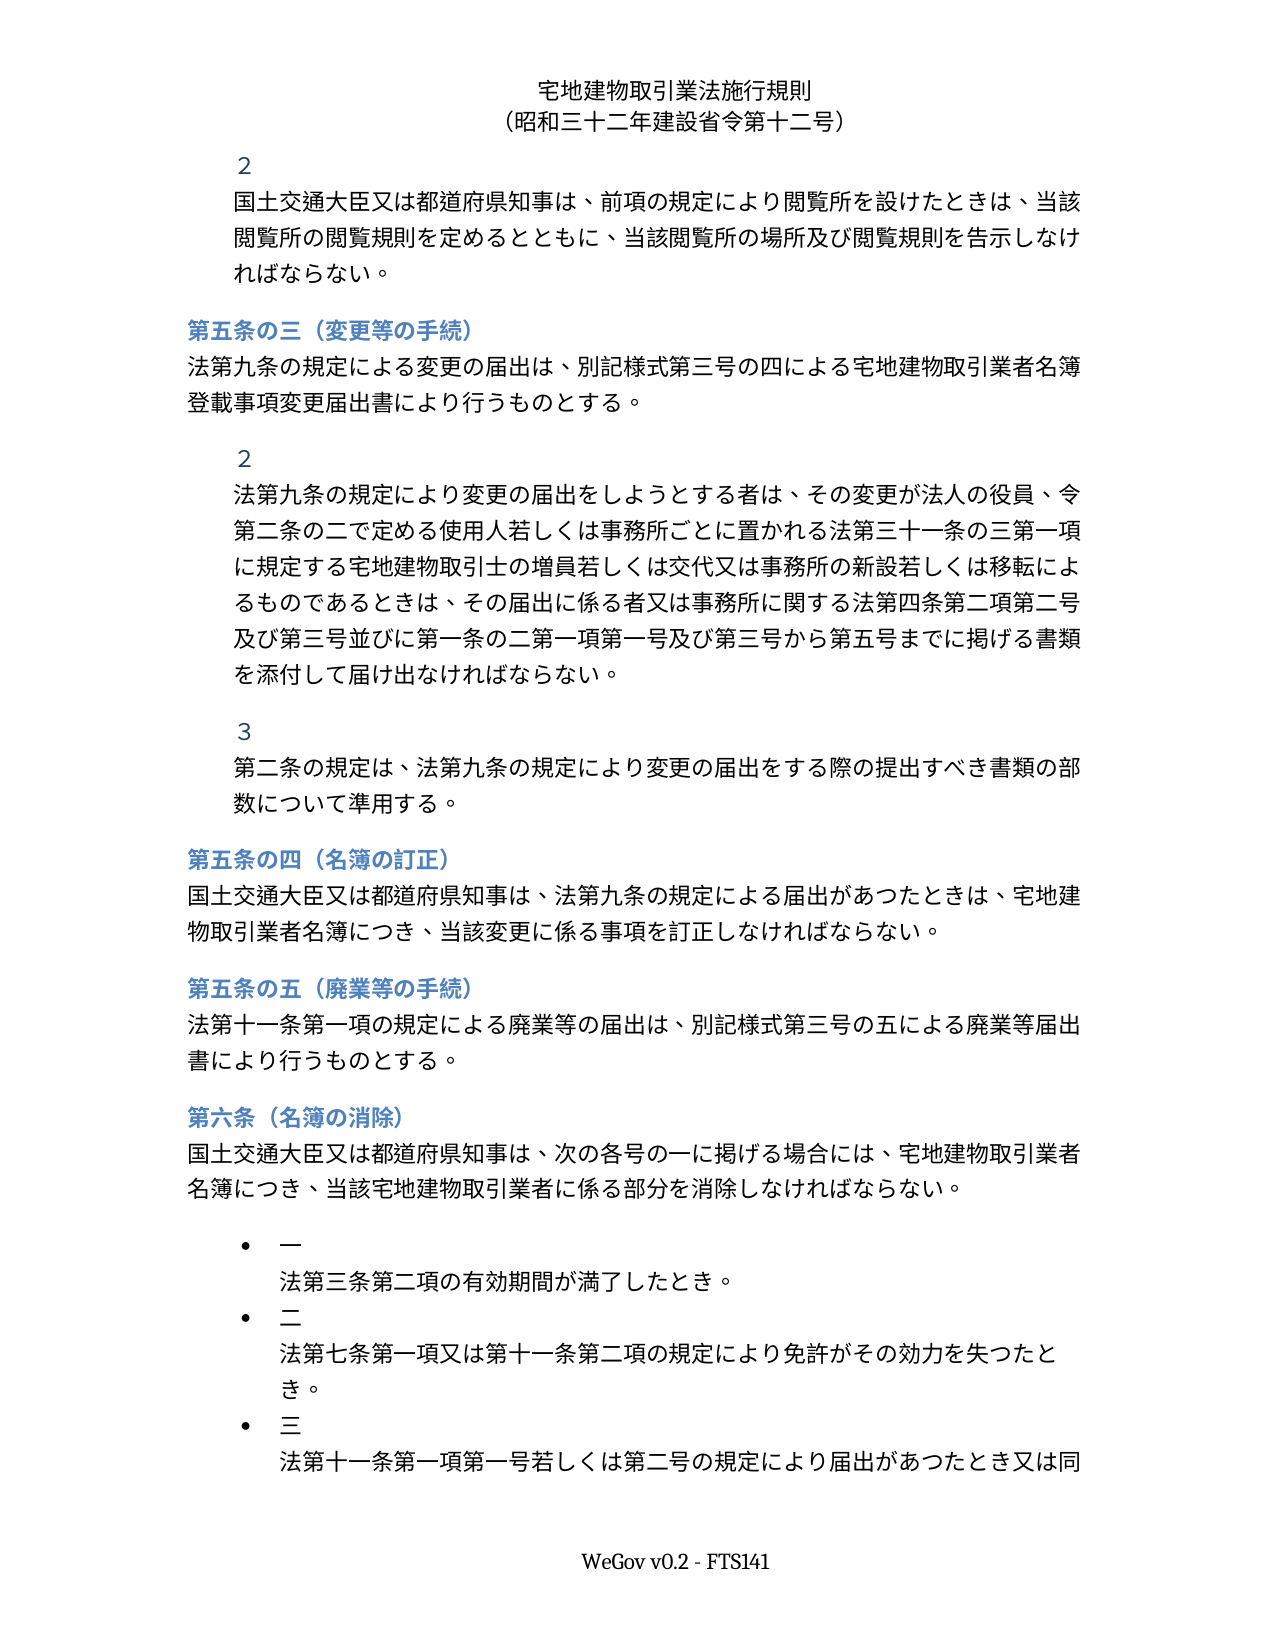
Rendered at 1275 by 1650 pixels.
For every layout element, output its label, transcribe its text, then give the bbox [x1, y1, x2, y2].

subtitle 第五条の五（廃業等の手続） [187, 973, 1087, 1004]
text 国土交通大臣又は都道府県知事は、前項の規定により閲覧所を設けたときは、当該閲覧所の閲覧規則を定めるとともに、当該閲覧所の場所及び閲覧規則を告示しなければならない。 [233, 186, 1087, 289]
subtitle ２ [233, 150, 1087, 181]
list 三 法第十一条第一項第一号若しくは第二号の規定により届出があつたとき又は同項の規定による届出がなくて同項第一号若しくは第二号に該当する事実が判明したとき。 [242, 1410, 1087, 1477]
subtitle 第五条の四（名簿の訂正） [187, 844, 1087, 876]
list 二 法第七条第一項又は第十一条第二項の規定により免許がその効力を失つたとき。 [242, 1302, 1087, 1405]
subtitle 第六条（名簿の消除） [187, 1102, 1087, 1133]
list 一 法第三条第二項の有効期間が満了したとき。 [242, 1230, 1087, 1297]
text 国土交通大臣又は都道府県知事は、法第九条の規定による届出があつたときは、宅地建物取引業者名簿につき、当該変更に係る事項を訂正しなければならない。 [187, 880, 1087, 947]
text 国土交通大臣又は都道府県知事は、次の各号の一に掲げる場合には、宅地建物取引業者名簿につき、当該宅地建物取引業者に係る部分を消除しなければならない。 [187, 1137, 1087, 1205]
subtitle ２ [233, 443, 1087, 474]
text 第二条の規定は、法第九条の規定により変更の届出をする際の提出すべき書類の部数について準用する。 [233, 752, 1087, 819]
text 法第十一条第一項の規定による廃業等の届出は、別記様式第三号の五による廃業等届出書により行うものとする。 [187, 1009, 1087, 1076]
text 法第九条の規定により変更の届出をしようとする者は、その変更が法人の役員、令第二条の二で定める使用人若しくは事務所ごとに置かれる法第三十一条の三第一項に規定する宅地建物取引士の増員若しくは交代又は事務所の新設若しくは移転によるものであるときは、その届出に係る者又は事務所に関する法第四条第二項第二号及び第三号並びに第一条の二第一項第一号及び第三号から第五号までに掲げる書類を添付して届け出なければならない。 [233, 479, 1087, 690]
text 法第九条の規定による変更の届出は、別記様式第三号の四による宅地建物取引業者名簿登載事項変更届出書により行うものとする。 [187, 351, 1087, 418]
subtitle 第五条の三（変更等の手続） [187, 314, 1087, 346]
subtitle ３ [233, 716, 1087, 747]
